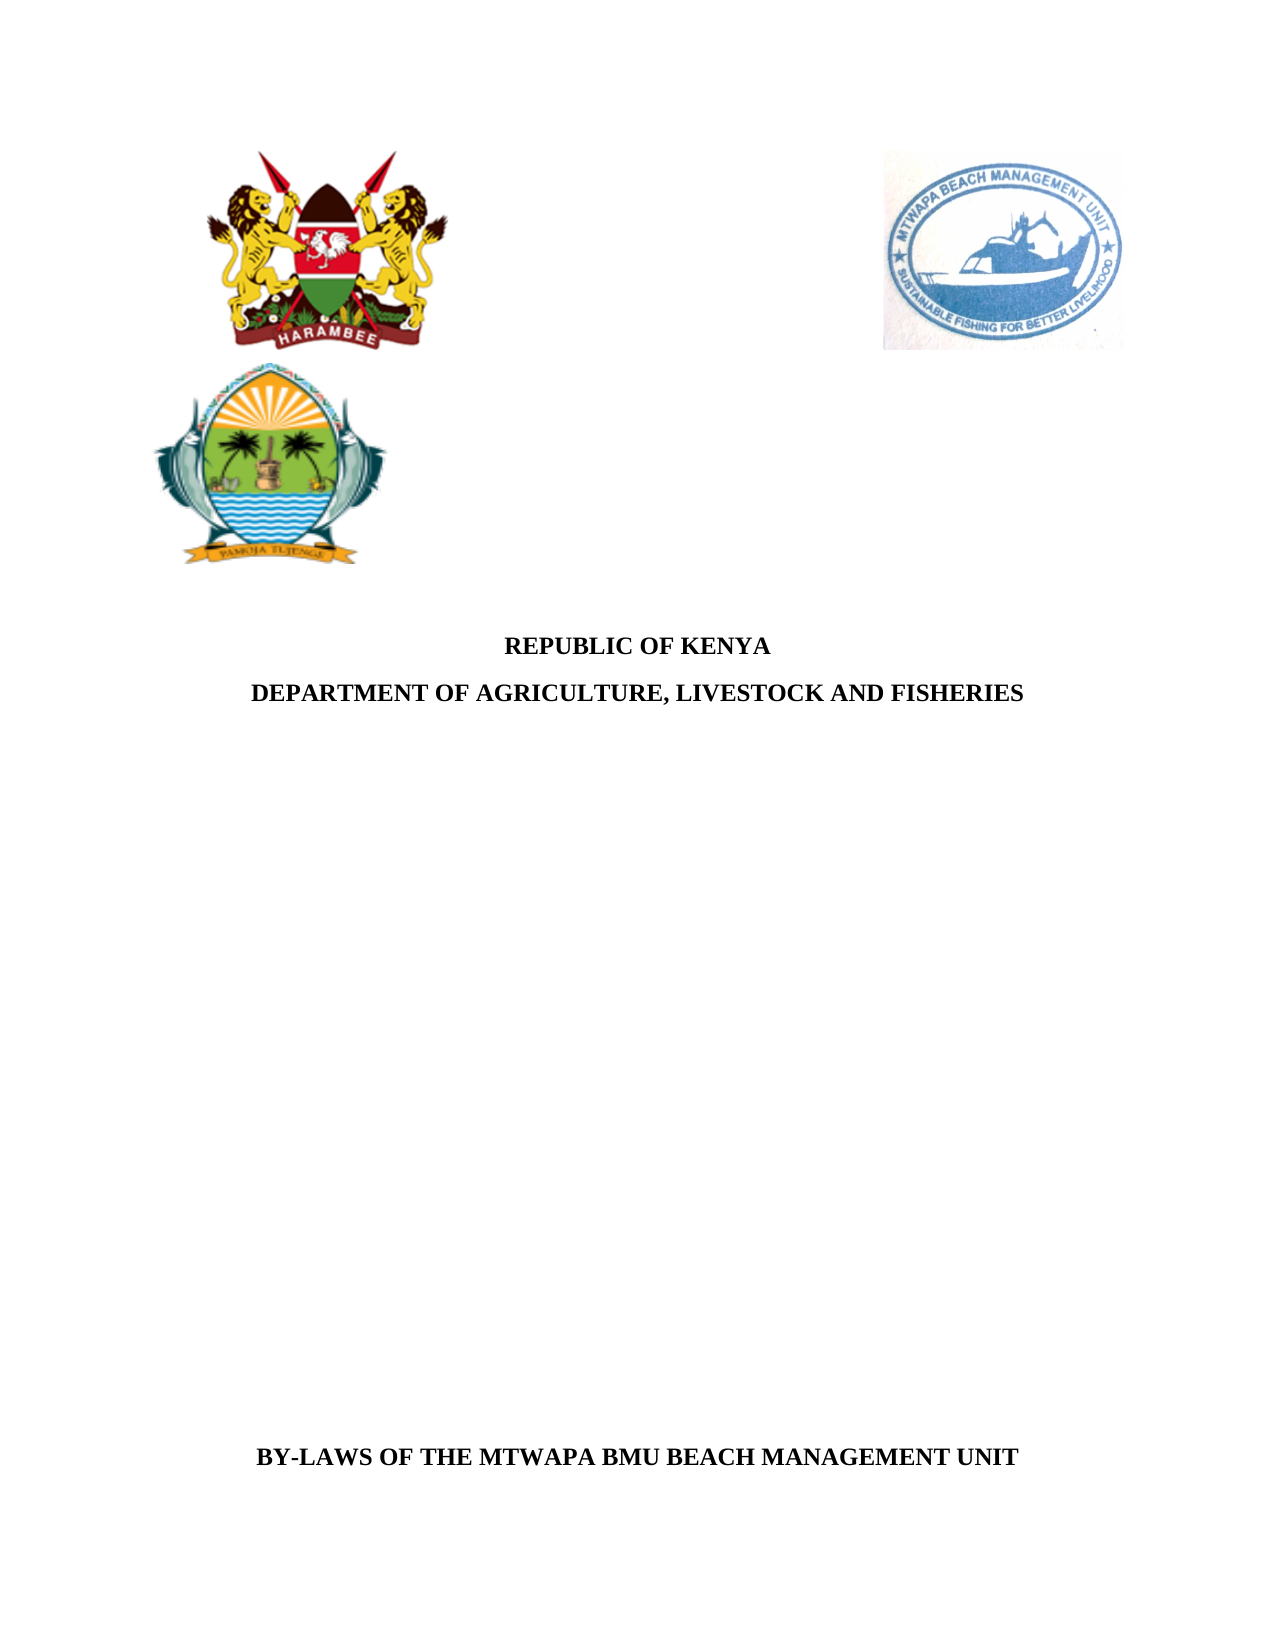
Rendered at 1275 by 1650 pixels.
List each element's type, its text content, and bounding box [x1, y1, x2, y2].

text DEPARTMENT OF AGRICULTURE, LIVESTOCK AND FISHERIES [150, 678, 1125, 707]
text REPUBLIC OF KENYA [150, 631, 1125, 659]
picture [883, 150, 1125, 350]
picture [206, 150, 449, 350]
text BY-LAWS OF THE MTWAPA BMU BEACH MANAGEMENT UNIT [150, 1442, 1125, 1471]
picture [150, 363, 392, 564]
